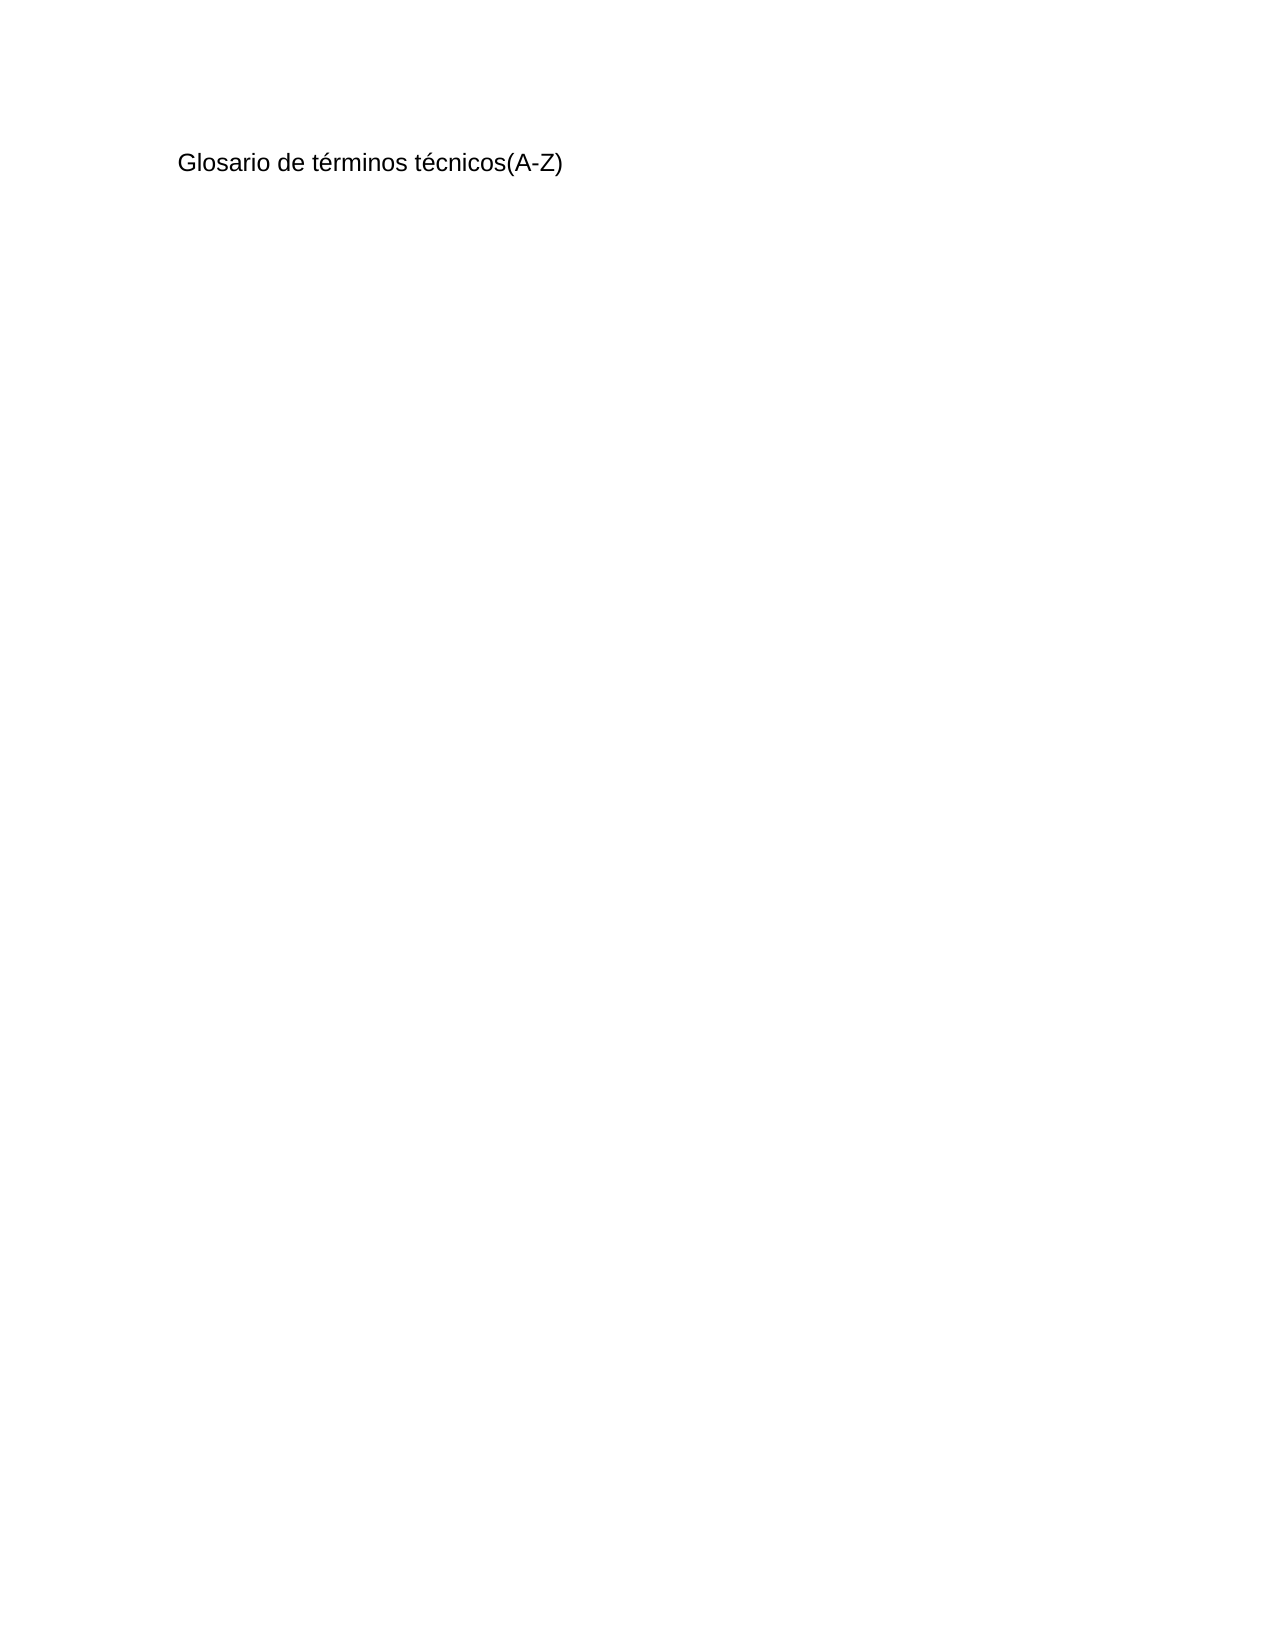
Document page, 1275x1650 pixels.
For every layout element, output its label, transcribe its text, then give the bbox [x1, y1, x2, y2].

text Glosario de términos técnicos(A-Z) [177, 148, 1098, 176]
